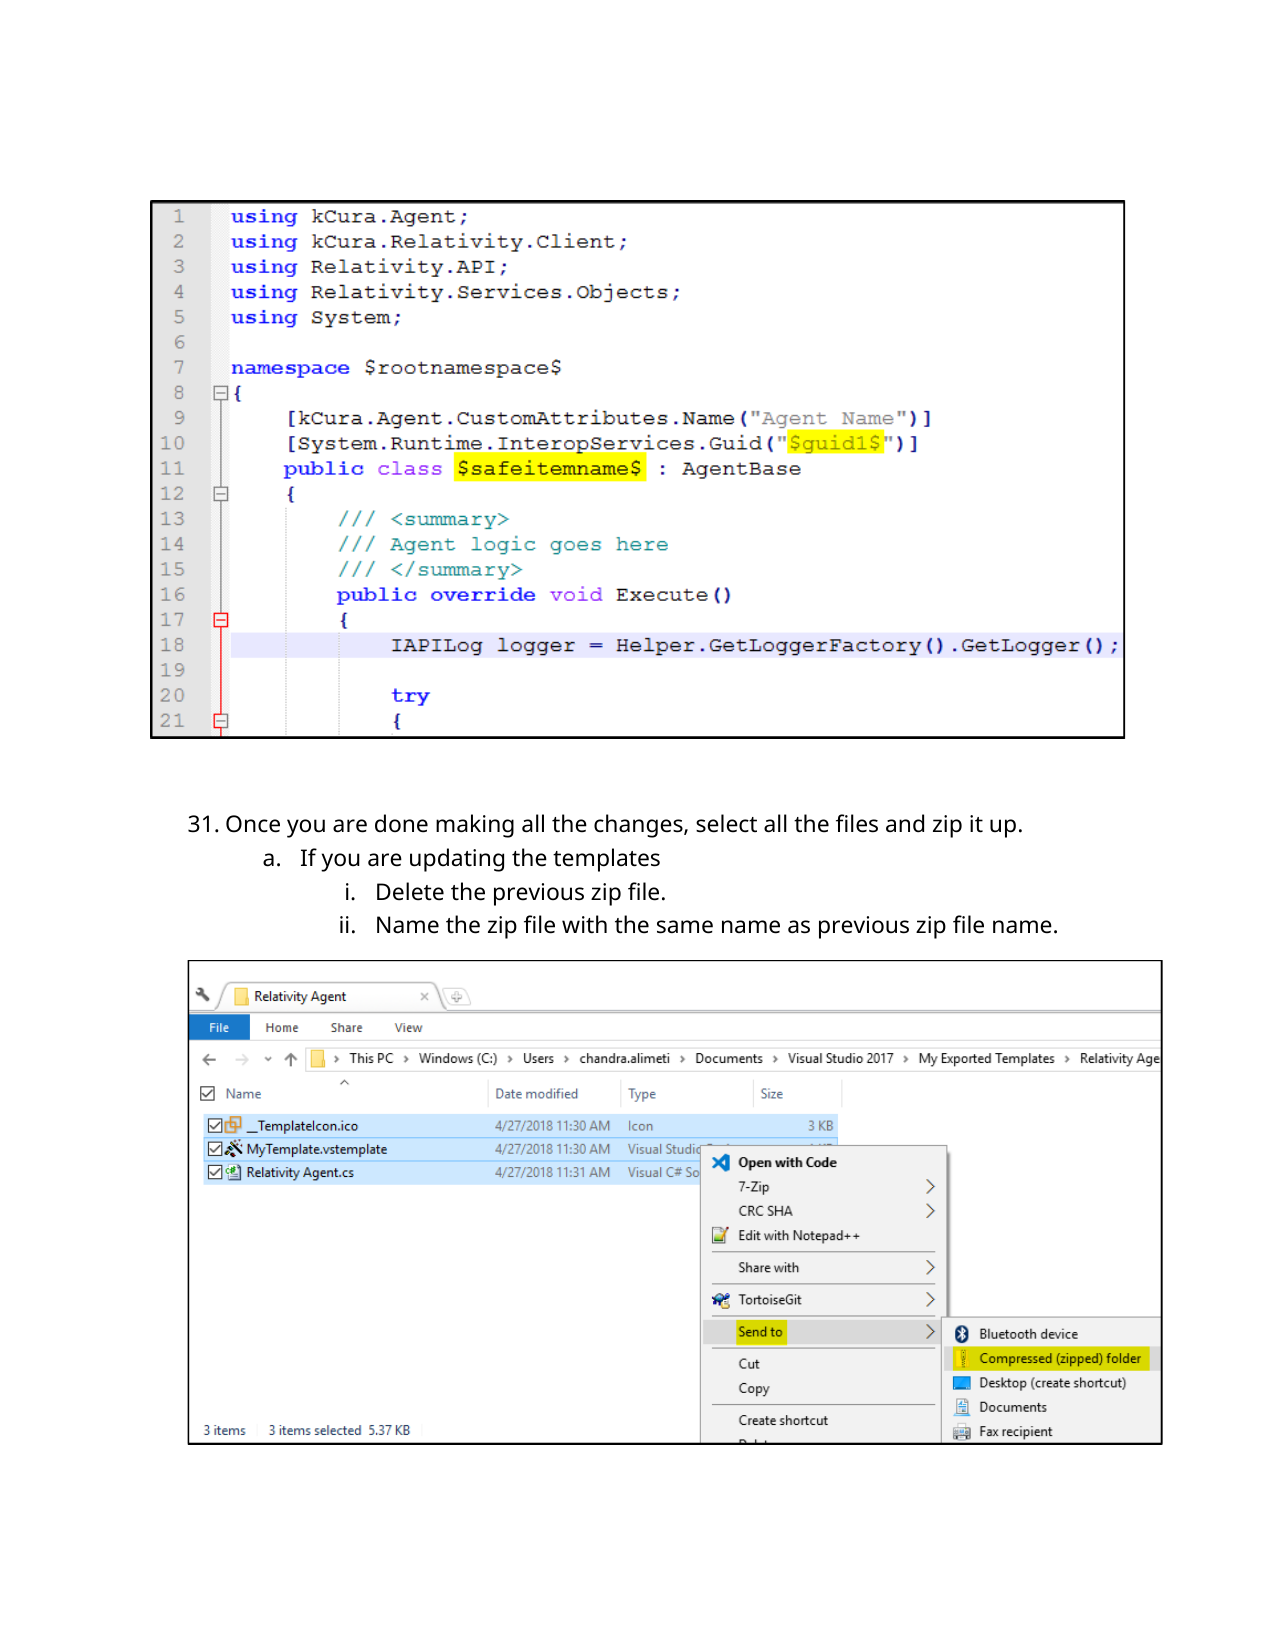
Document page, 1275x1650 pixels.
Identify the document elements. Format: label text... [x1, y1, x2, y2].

picture [150, 200, 1125, 739]
picture [187, 960, 1163, 1445]
list If you are updating the templates [262, 842, 1125, 873]
list Name the zip file with the same name as previous zip file name. [356, 909, 1125, 941]
list Once you are done making all the changes, select all the files and zip it up. [187, 808, 1125, 839]
list Delete the previous zip file. [356, 876, 1125, 907]
